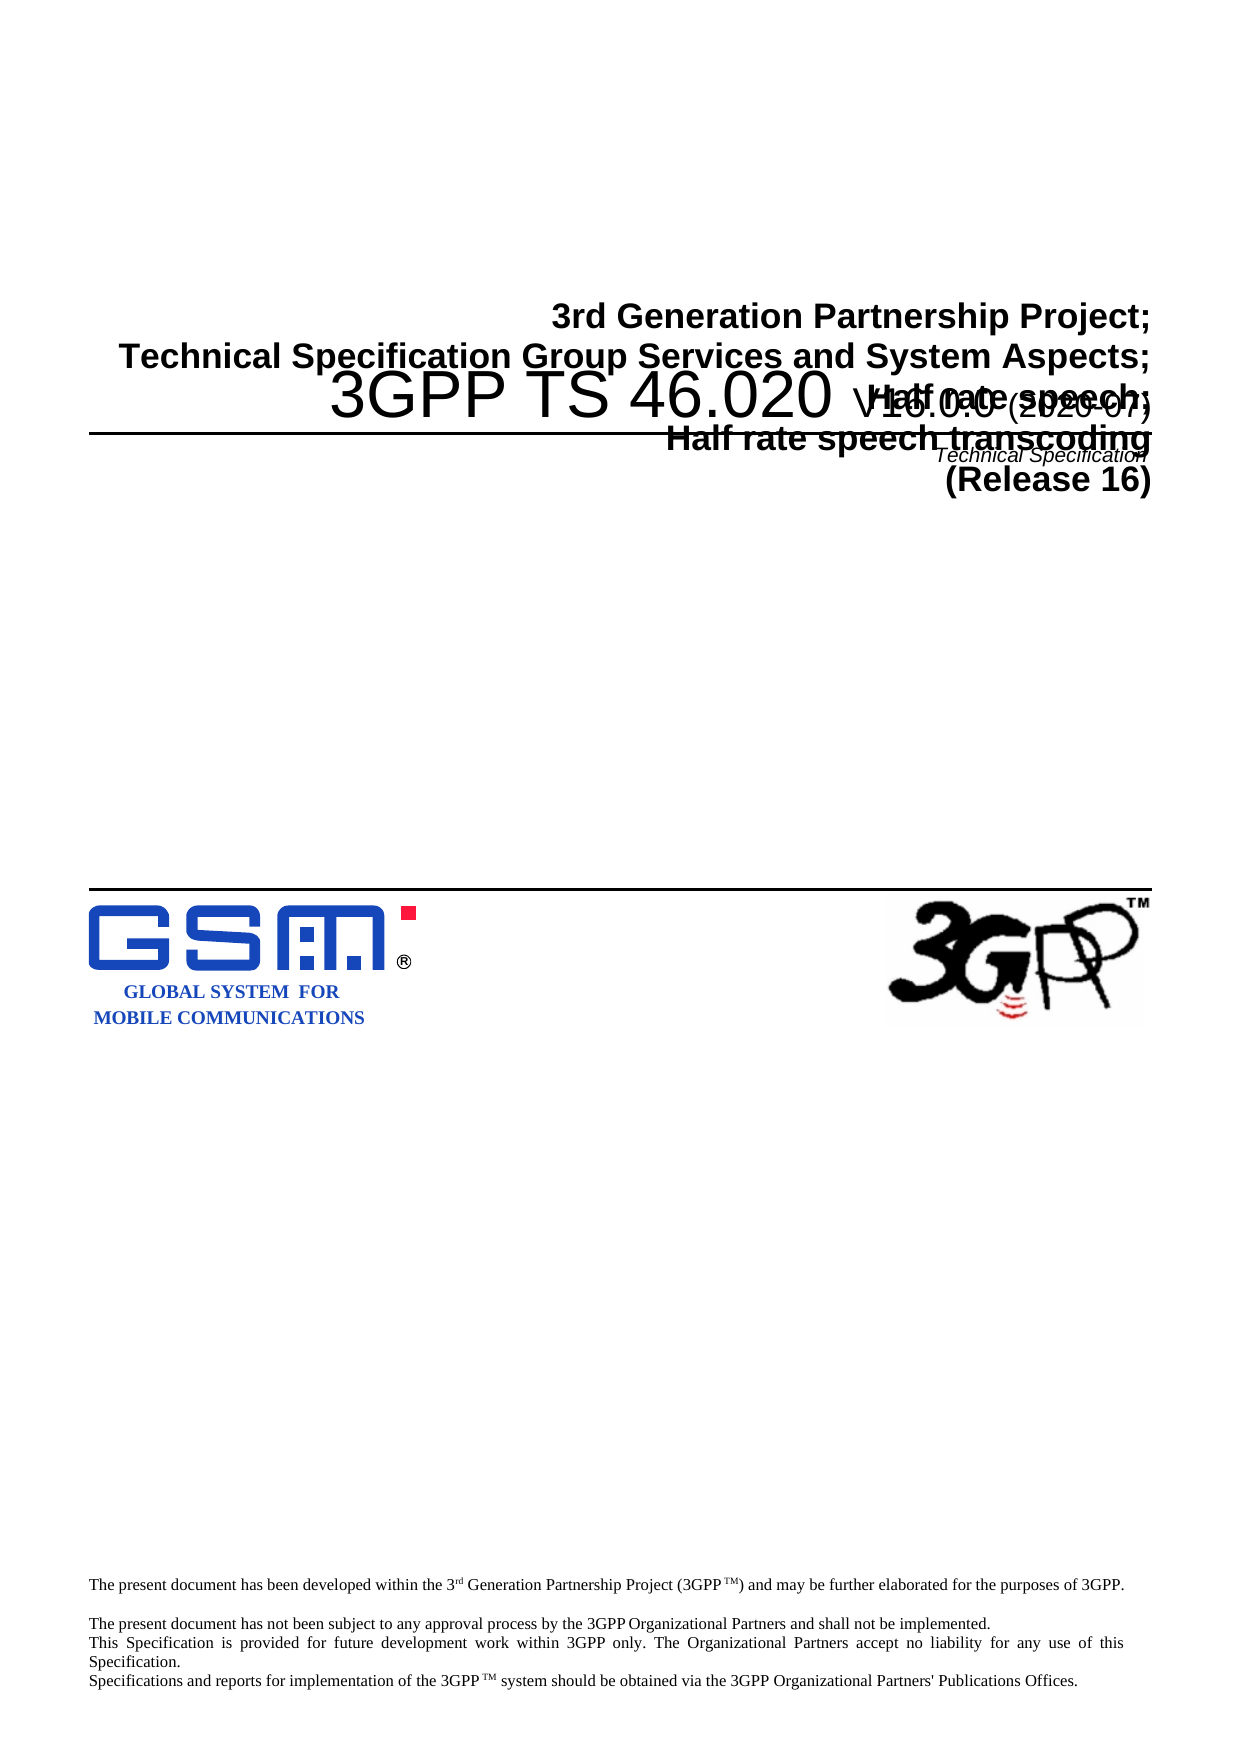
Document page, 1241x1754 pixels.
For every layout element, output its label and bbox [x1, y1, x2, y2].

picture [884, 893, 1152, 1029]
